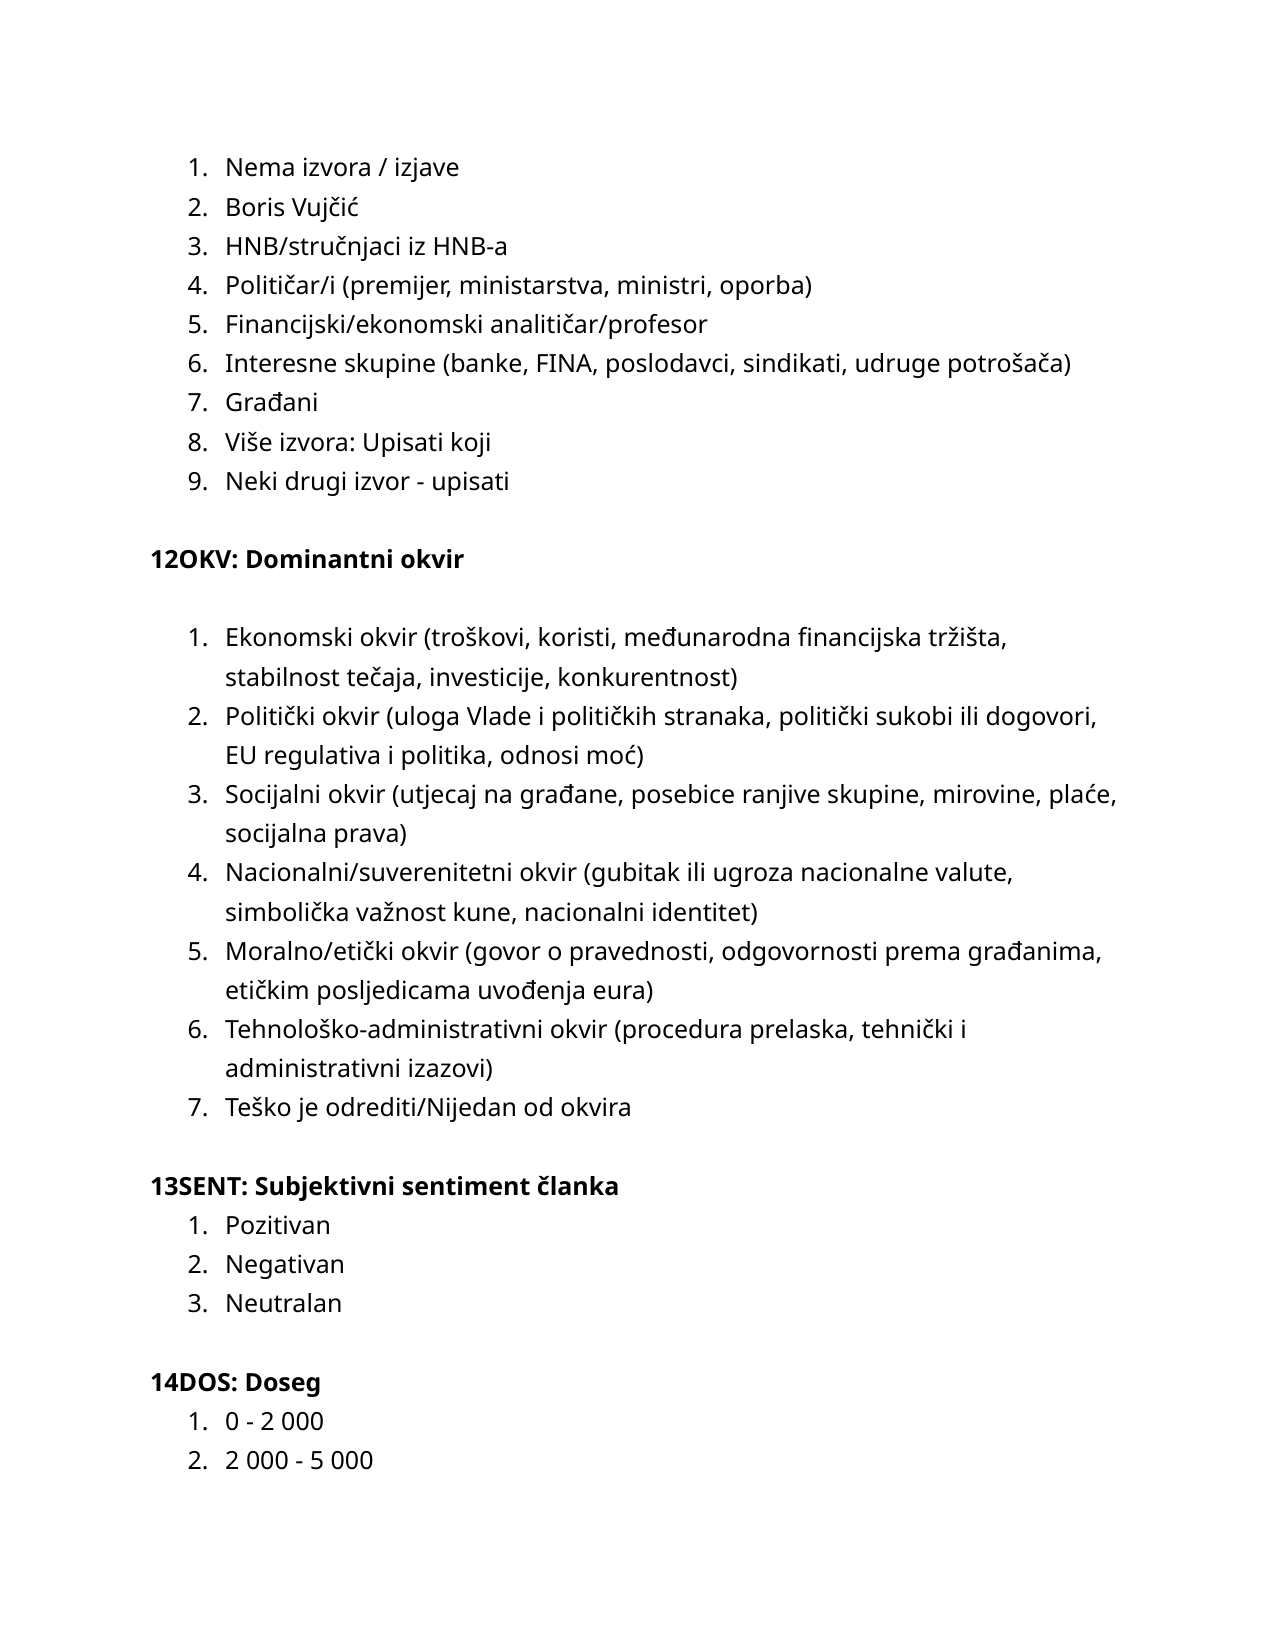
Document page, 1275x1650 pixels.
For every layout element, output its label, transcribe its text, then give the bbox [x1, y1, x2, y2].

list 2 000 - 5 000 [187, 1442, 1125, 1477]
text 13SENT: Subjektivni sentiment članka [150, 1168, 1125, 1202]
list Financijski/ekonomski analitičar/profesor [187, 307, 1125, 341]
list Političar/i (premijer, ministarstva, ministri, oporba) [187, 267, 1125, 302]
list Socijalni okvir (utjecaj na građane, posebice ranjive skupine, mirovine, plaće, socijalna prava) [187, 777, 1125, 850]
list Građani [187, 385, 1125, 419]
list Neutralan [187, 1286, 1125, 1320]
list HNB/stručnjaci iz HNB-a [187, 228, 1125, 262]
text 12OKV: Dominantni okvir [150, 542, 1125, 576]
list Ekonomski okvir (troškovi, koristi, međunarodna financijska tržišta, stabilnost tečaja, investicije, konkurentnost) [187, 620, 1125, 693]
list Moralno/etički okvir (govor o pravednosti, odgovornosti prema građanima, etičkim posljedicama uvođenja eura) [187, 933, 1125, 1007]
list Pozitivan [187, 1207, 1125, 1242]
text 14DOS: Doseg [150, 1364, 1125, 1398]
list Interesne skupine (banke, FINA, poslodavci, sindikati, udruge potrošača) [187, 346, 1125, 380]
list Teško je odrediti/Nijedan od okvira [187, 1090, 1125, 1124]
list 0 - 2 000 [187, 1403, 1125, 1437]
list Neki drugi izvor - upisati [187, 463, 1125, 497]
list Tehnološko-administrativni okvir (procedura prelaska, tehnički i administrativni izazovi) [187, 1012, 1125, 1085]
list Nema izvora / izjave [187, 150, 1125, 184]
list Politički okvir (uloga Vlade i političkih stranaka, politički sukobi ili dogovori, EU regulativa i politika, odnosi moć) [187, 698, 1125, 772]
list Nacionalni/suverenitetni okvir (gubitak ili ugroza nacionalne valute, simbolička važnost kune, nacionalni identitet) [187, 855, 1125, 928]
list Boris Vujčić [187, 189, 1125, 223]
list Negativan [187, 1247, 1125, 1281]
list Više izvora: Upisati koji [187, 424, 1125, 458]
